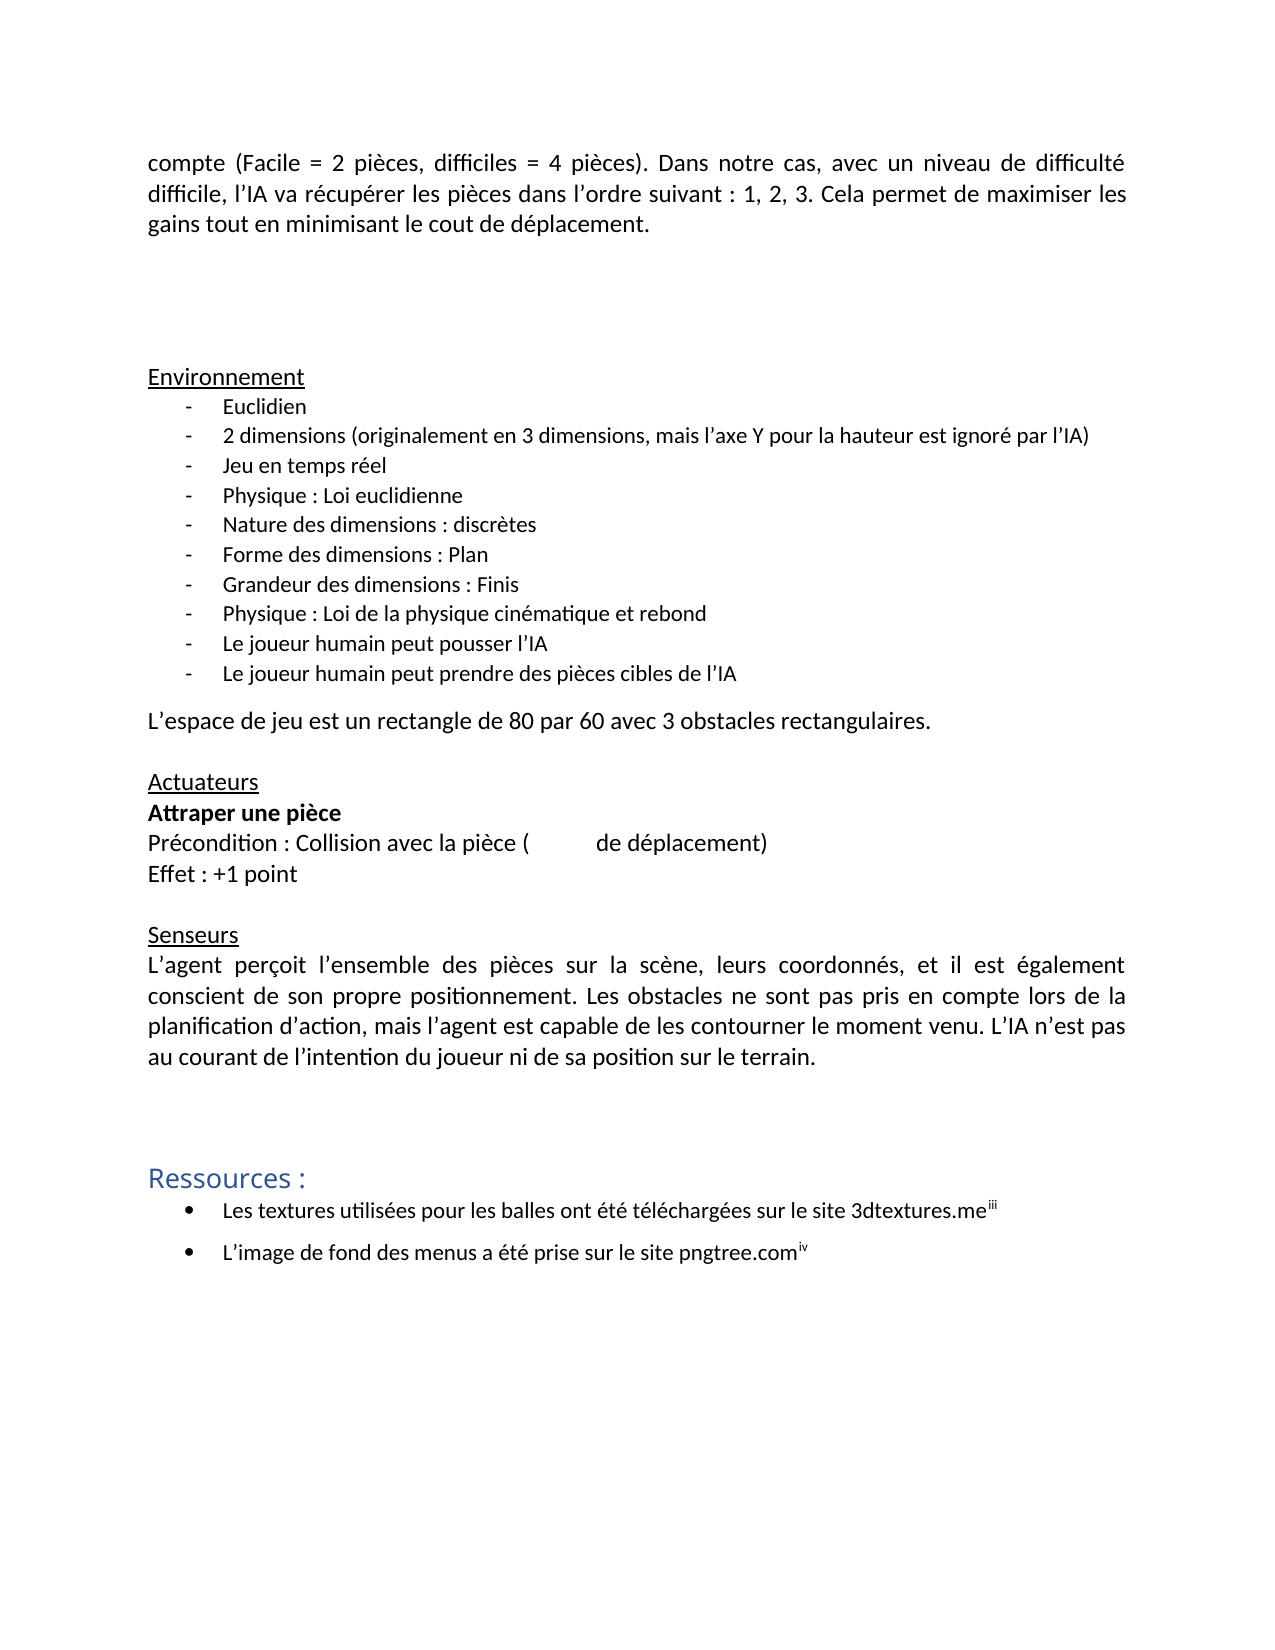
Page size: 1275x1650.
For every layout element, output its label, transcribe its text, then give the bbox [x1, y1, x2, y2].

text Environnement [148, 361, 1127, 392]
text L’espace de jeu est un rectangle de 80 par 60 avec 3 obstacles rectangulaires. [148, 705, 1127, 736]
text Attraper une pièce [148, 797, 1127, 827]
list Jeu en temps réel [185, 451, 1127, 479]
list 2 dimensions (originalement en 3 dimensions, mais l’axe Y pour la hauteur est ignoré par l’IA) [185, 421, 1127, 449]
text L’agent perçoit l’ensemble des pièces sur la scène, leurs coordonnés, et il est également conscient de son propre positionnement. Les obstacles ne sont pas pris en compte lors de la planification d’action, mais l’agent est capable de les contourner le moment venu. L’IA n’est pas au courant de l’intention du joueur ni de sa position sur le terrain. [148, 949, 1127, 1072]
list Forme des dimensions : Plan [185, 540, 1127, 568]
list Physique : Loi euclidienne [185, 481, 1127, 509]
subtitle Ressources : [148, 1160, 1127, 1197]
list Le joueur humain peut prendre des pièces cibles de l’IA [185, 659, 1127, 687]
list Les textures utilisées pour les balles ont été téléchargées sur le site 3dtextures.me [185, 1197, 1127, 1224]
list Grandeur des dimensions : Finis [185, 570, 1127, 598]
list Physique : Loi de la physique cinématique et rebond [185, 599, 1127, 628]
list Le joueur humain peut pousser l’IA [185, 629, 1127, 657]
text Senseurs [148, 919, 1127, 949]
text Effet : +1 point [148, 858, 1127, 888]
list L’image de fond des menus a été prise sur le site pngtree.com [185, 1238, 1127, 1267]
list Nature des dimensions : discrètes [185, 511, 1127, 538]
text Précondition : Collision avec la pièce ( de déplacement) [148, 827, 1127, 858]
text Actuateurs [148, 766, 1127, 797]
list Euclidien [185, 392, 1127, 420]
